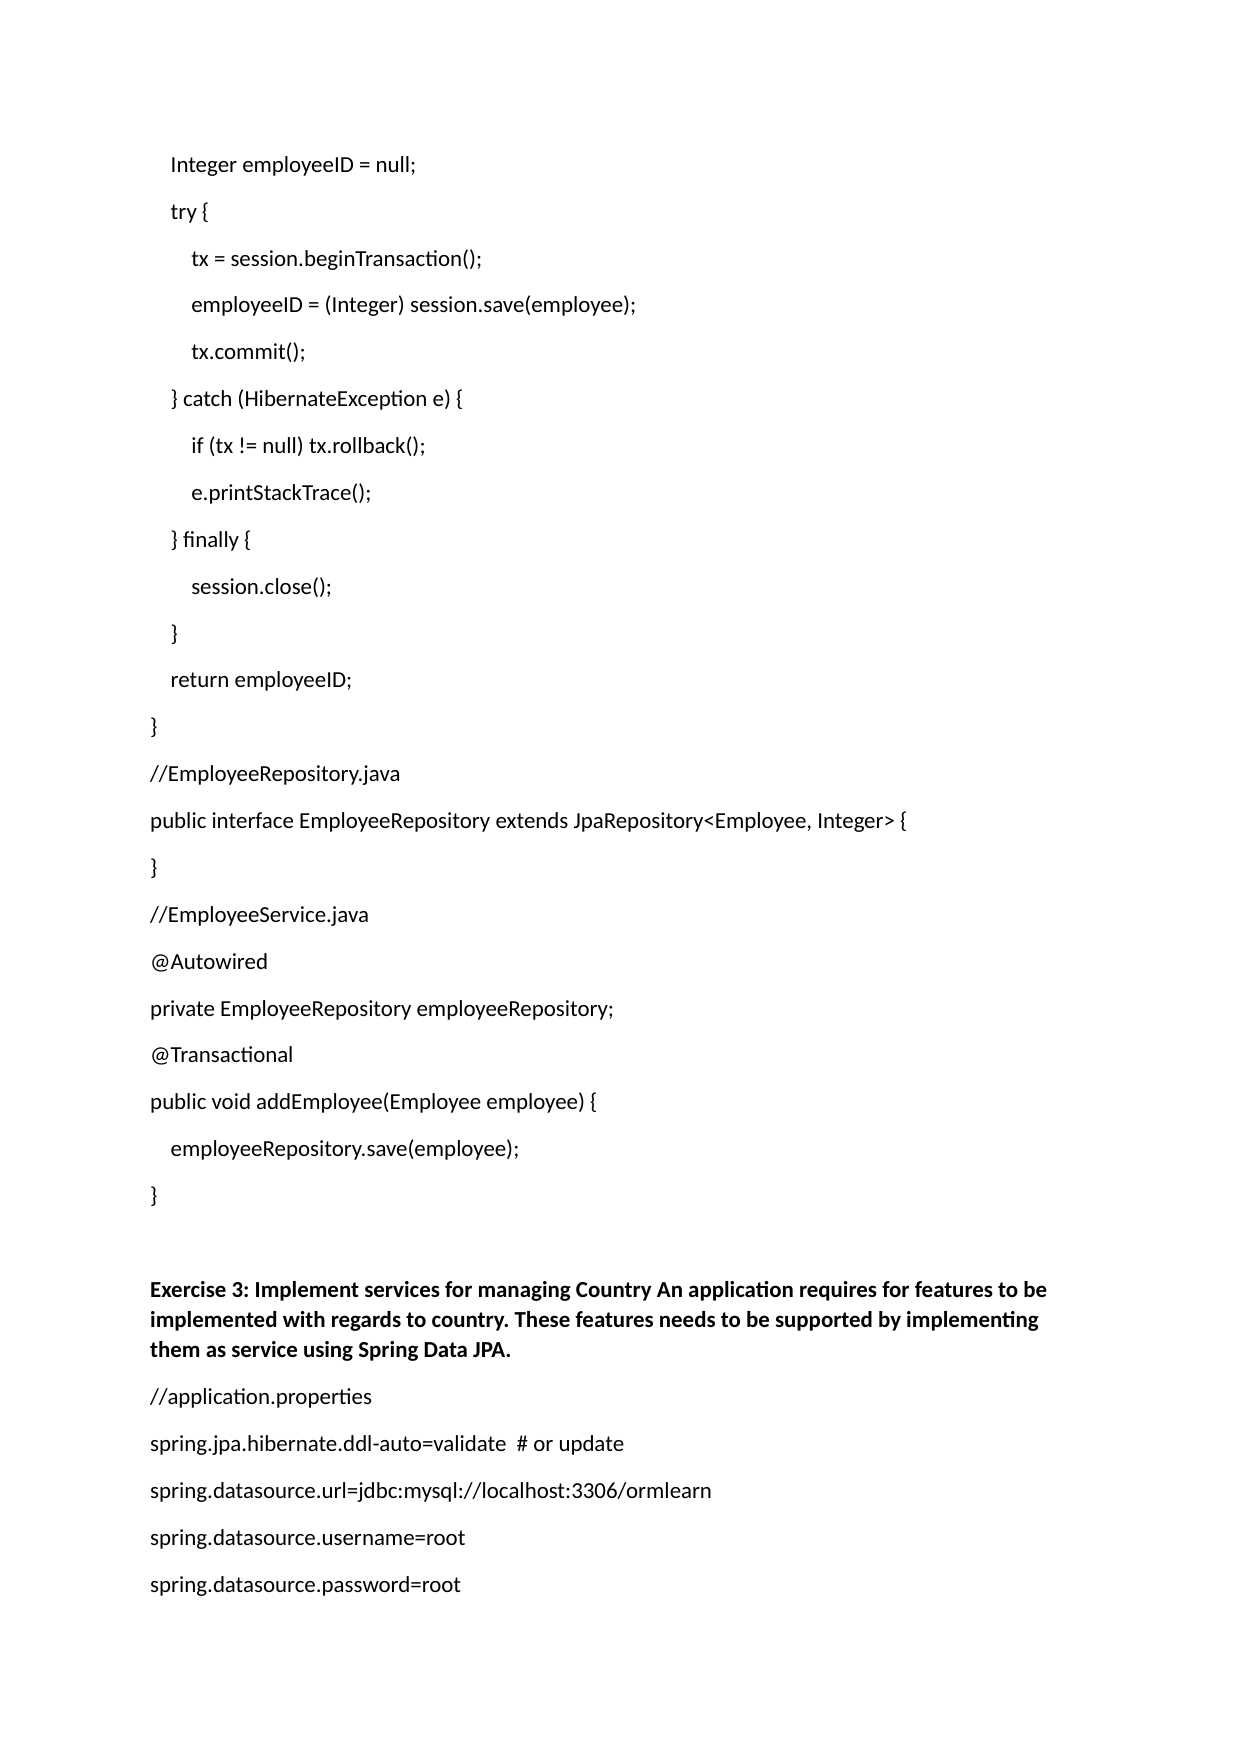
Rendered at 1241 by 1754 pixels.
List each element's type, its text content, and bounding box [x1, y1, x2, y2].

text return employeeID; [150, 666, 1090, 694]
text employeeID = (Integer) session.save(employee); [150, 291, 1090, 319]
text public interface EmployeeRepository extends JpaRepository<Employee, Integer> { [150, 806, 1090, 834]
text private EmployeeRepository employeeRepository; [150, 994, 1090, 1022]
text @Transactional [150, 1041, 1090, 1069]
text } [150, 1181, 1090, 1209]
text spring.datasource.username=root [150, 1523, 1090, 1551]
text //EmployeeRepository.java [150, 759, 1090, 787]
text } catch (HibernateException e) { [150, 384, 1090, 412]
text //application.properties [150, 1382, 1090, 1410]
text employeeRepository.save(employee); [150, 1134, 1090, 1162]
text spring.datasource.password=root [150, 1570, 1090, 1598]
text try { [150, 197, 1090, 225]
text session.close(); [150, 572, 1090, 600]
text tx.commit(); [150, 337, 1090, 366]
text public void addEmployee(Employee employee) { [150, 1087, 1090, 1116]
text } [150, 712, 1090, 741]
text if (tx != null) tx.rollback(); [150, 431, 1090, 459]
text } finally { [150, 525, 1090, 553]
text } [150, 853, 1090, 881]
text spring.datasource.url=jdbc:mysql://localhost:3306/ormlearn [150, 1476, 1090, 1504]
text //EmployeeService.java [150, 900, 1090, 928]
text tx = session.beginTransaction(); [150, 244, 1090, 272]
text Integer employeeID = null; [150, 150, 1090, 178]
text e.printStackTrace(); [150, 478, 1090, 506]
text spring.jpa.hibernate.ddl-auto=validate # or update [150, 1429, 1090, 1457]
text } [150, 619, 1090, 647]
text @Autowired [150, 947, 1090, 975]
text Exercise 3: Implement services for managing Country An application requires for features to be implemented with regards to country. These features needs to be supported by implementing them as service using Spring Data JPA. [150, 1275, 1090, 1363]
